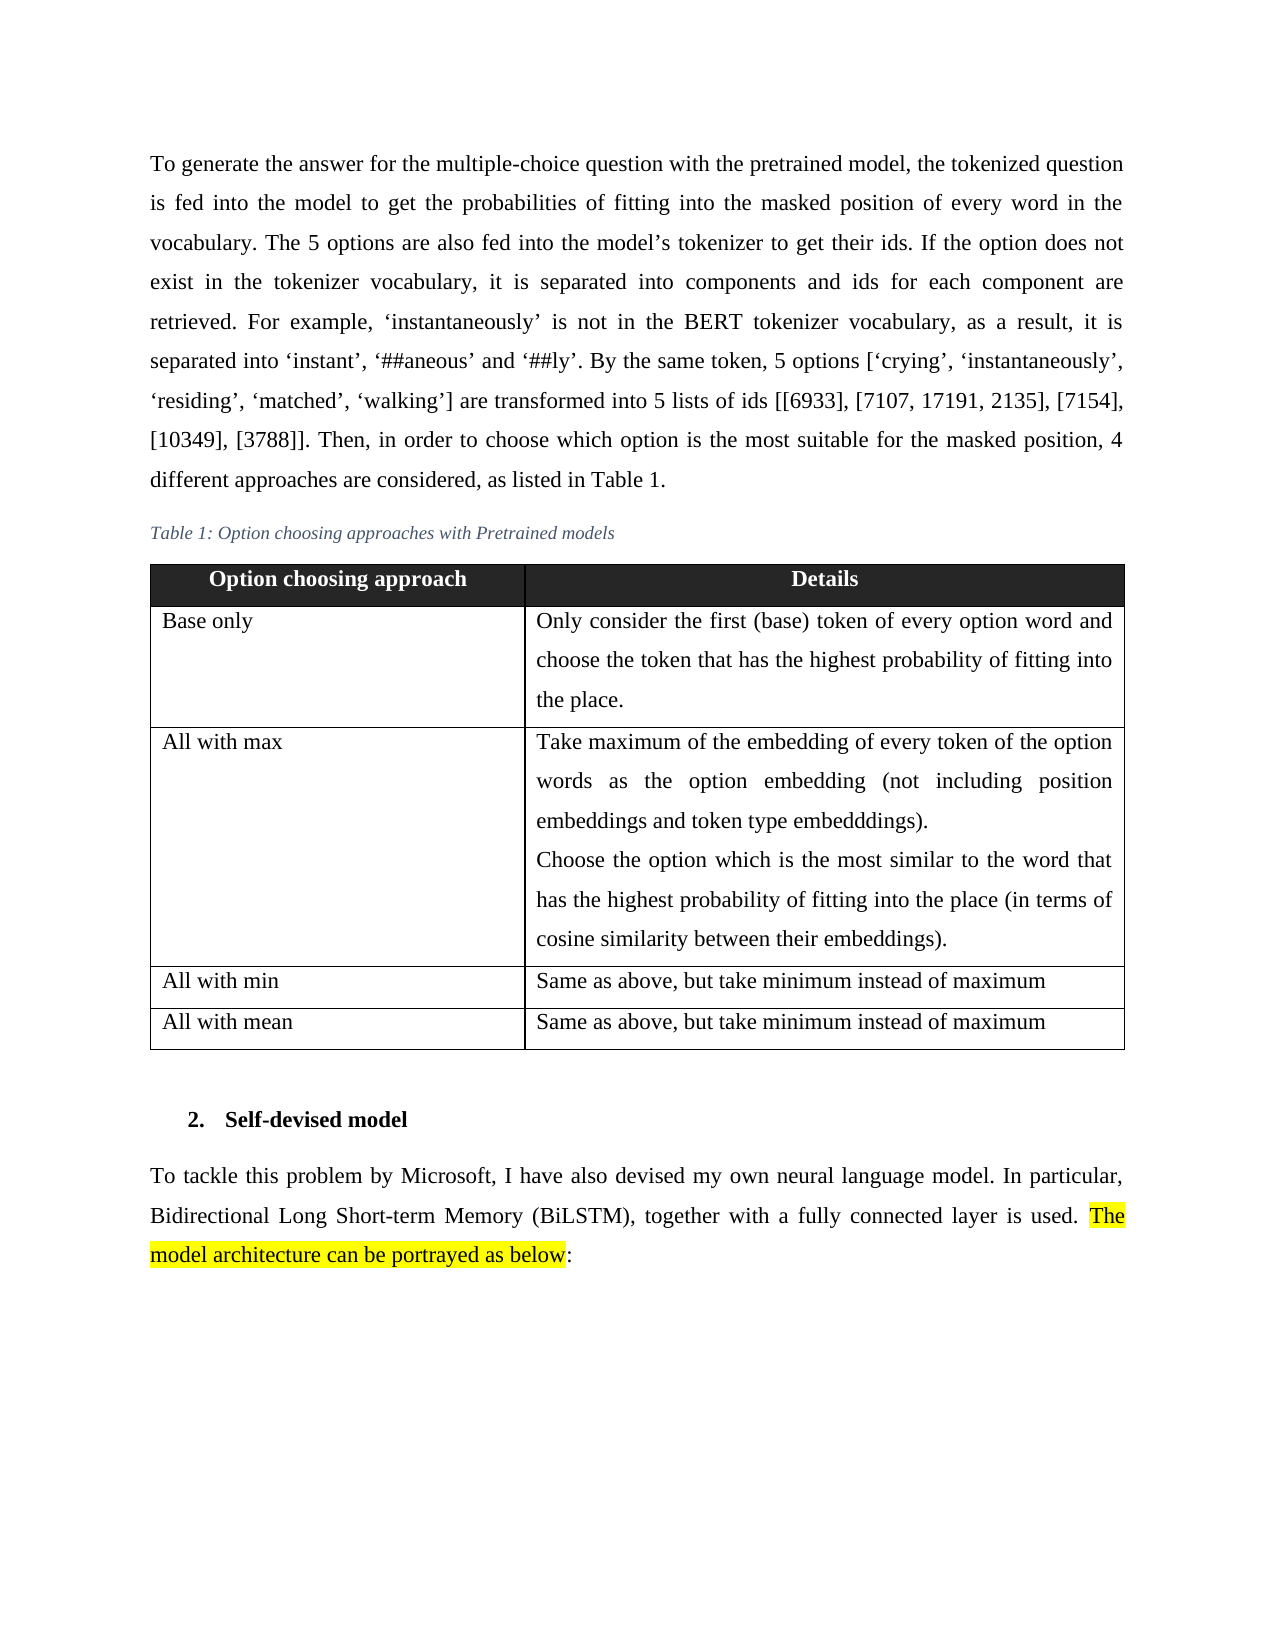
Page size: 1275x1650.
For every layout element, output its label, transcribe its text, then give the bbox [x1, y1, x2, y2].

table_cell All with min [151, 967, 524, 1007]
table_cell Same as above, but take minimum instead of maximum [526, 967, 1124, 1007]
table_header Option choosing approach [151, 565, 524, 606]
table_cell All with mean [151, 1009, 524, 1049]
list Self-devised model [187, 1106, 1125, 1133]
table_cell Base only [151, 607, 524, 727]
text To tackle this problem by Microsoft, I have also devised my own neural language model. In particular, Bidirectional Long Short-term Memory (BiLSTM), together with a fully connected layer is used. The model architecture can be portrayed as below: [150, 1162, 1125, 1268]
table_cell All with max [151, 728, 524, 966]
table_cell Same as above, but take minimum instead of maximum [526, 1009, 1124, 1049]
table_cell Only consider the first (base) token of every option word and choose the token that has the highest probability of fitting into the place. [526, 607, 1124, 727]
text Table 1: Option choosing approaches with Pretrained models [150, 522, 1125, 543]
table_header Details [526, 565, 1124, 606]
text To generate the answer for the multiple-choice question with the pretrained model, the tokenized question is fed into the model to get the probabilities of fitting into the masked position of every word in the vocabulary. The 5 options are also fed into the model’s tokenizer to get their ids. If the option does not exist in the tokenizer vocabulary, it is separated into components and ids for each component are retrieved. For example, ‘instantaneously’ is not in the BERT tokenizer vocabulary, as a result, it is separated into ‘instant’, ‘##aneous’ and ‘##ly’. By the same token, 5 options [‘crying’, ‘instantaneously’, ‘residing’, ‘matched’, ‘walking’] are transformed into 5 lists of ids [[6933], [7107, 17191, 2135], [7154], [10349], [3788]]. Then, in order to choose which option is the most suitable for the masked position, 4 different approaches are considered, as listed in Table 1. [150, 150, 1125, 492]
table_cell Take maximum of the embedding of every token of the option words as the option embedding (not including position embeddings and token type embedddings). Choose the option which is the most similar to the word that has the highest probability of fitting into the place (in terms of cosine similarity between their embeddings). [526, 728, 1124, 966]
